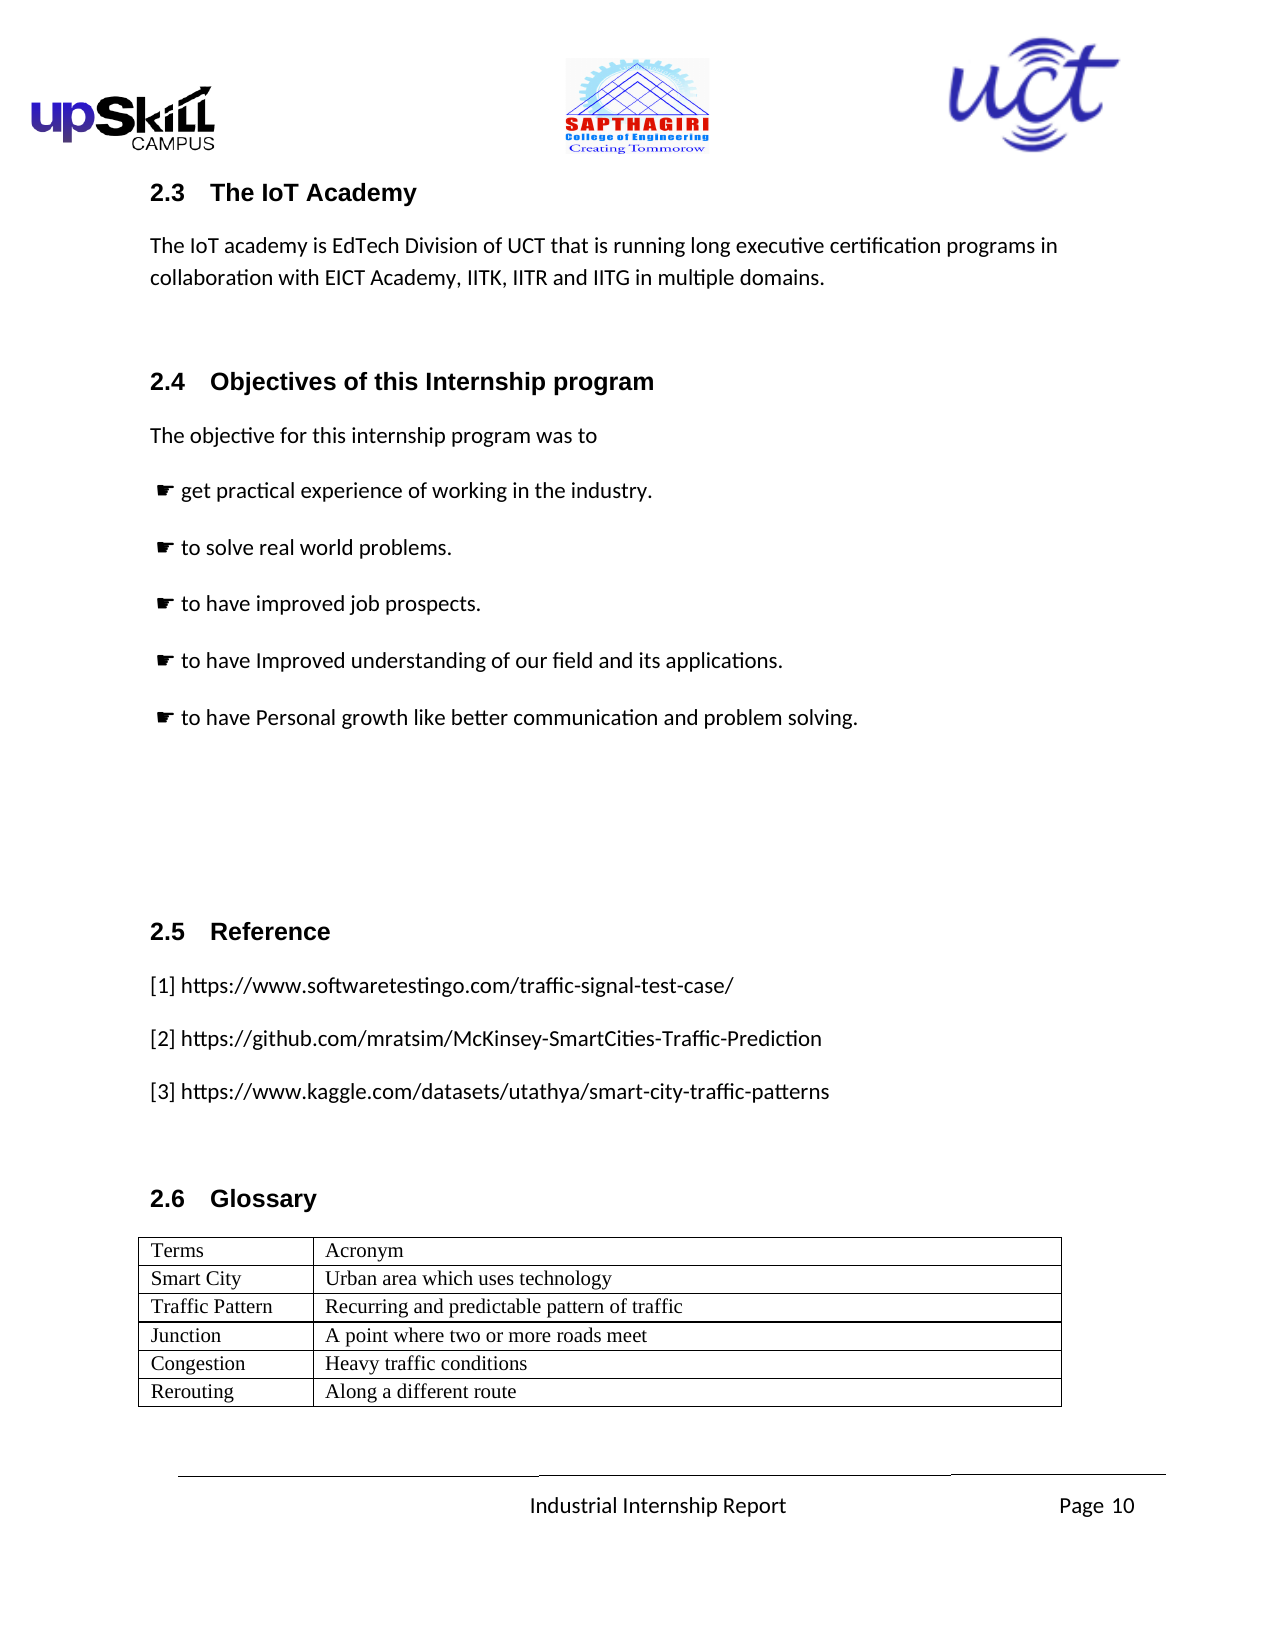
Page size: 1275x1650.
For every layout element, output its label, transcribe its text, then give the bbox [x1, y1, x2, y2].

subtitle Glossary [150, 1187, 1134, 1212]
text ☛ get practical experience of working in the industry. [150, 474, 1134, 505]
subtitle The IoT Academy [150, 181, 1134, 206]
picture [565, 58, 710, 154]
text [3] https://www.kaggle.com/datasets/utathya/smart-city-traffic-patterns [150, 1077, 1134, 1105]
table_cell Traffic Pattern [139, 1294, 313, 1321]
text [2] https://github.com/mratsim/McKinsey-SmartCities-Traffic-Prediction [150, 1024, 1134, 1052]
table_cell Recurring and predictable pattern of traffic [314, 1294, 1061, 1321]
table_cell Rerouting [139, 1379, 313, 1406]
subtitle Reference [150, 921, 1134, 946]
table_header Terms [139, 1238, 313, 1265]
picture [946, 28, 1125, 154]
text ☛ to solve real world problems. [150, 531, 1134, 562]
text The objective for this internship program was to [150, 421, 1134, 449]
table_cell Heavy traffic conditions [314, 1351, 1061, 1378]
picture [0, 73, 246, 154]
text The IoT academy is EdTech Division of UCT that is running long executive certification programs in collaboration with EICT Academy, IITK, IITR and IITG in multiple domains. [150, 231, 1134, 292]
subtitle Objectives of this Internship program [150, 371, 1134, 396]
table_cell A point where two or more roads meet [314, 1323, 1061, 1349]
text ☛ to have improved job prospects. [150, 587, 1134, 618]
text ☛ to have Personal growth like better communication and problem solving. [150, 701, 1134, 732]
table_cell Urban area which uses technology [314, 1266, 1061, 1293]
text ☛ to have Improved understanding of our field and its applications. [150, 644, 1134, 675]
table_cell Congestion [139, 1351, 313, 1378]
table_cell Junction [139, 1323, 313, 1349]
text [1] https://www.softwaretestingo.com/traffic-signal-test-case/ [150, 971, 1134, 999]
table_cell Smart City [139, 1266, 313, 1293]
table_cell Along a different route [314, 1379, 1061, 1406]
table_header Acronym [314, 1238, 1061, 1265]
